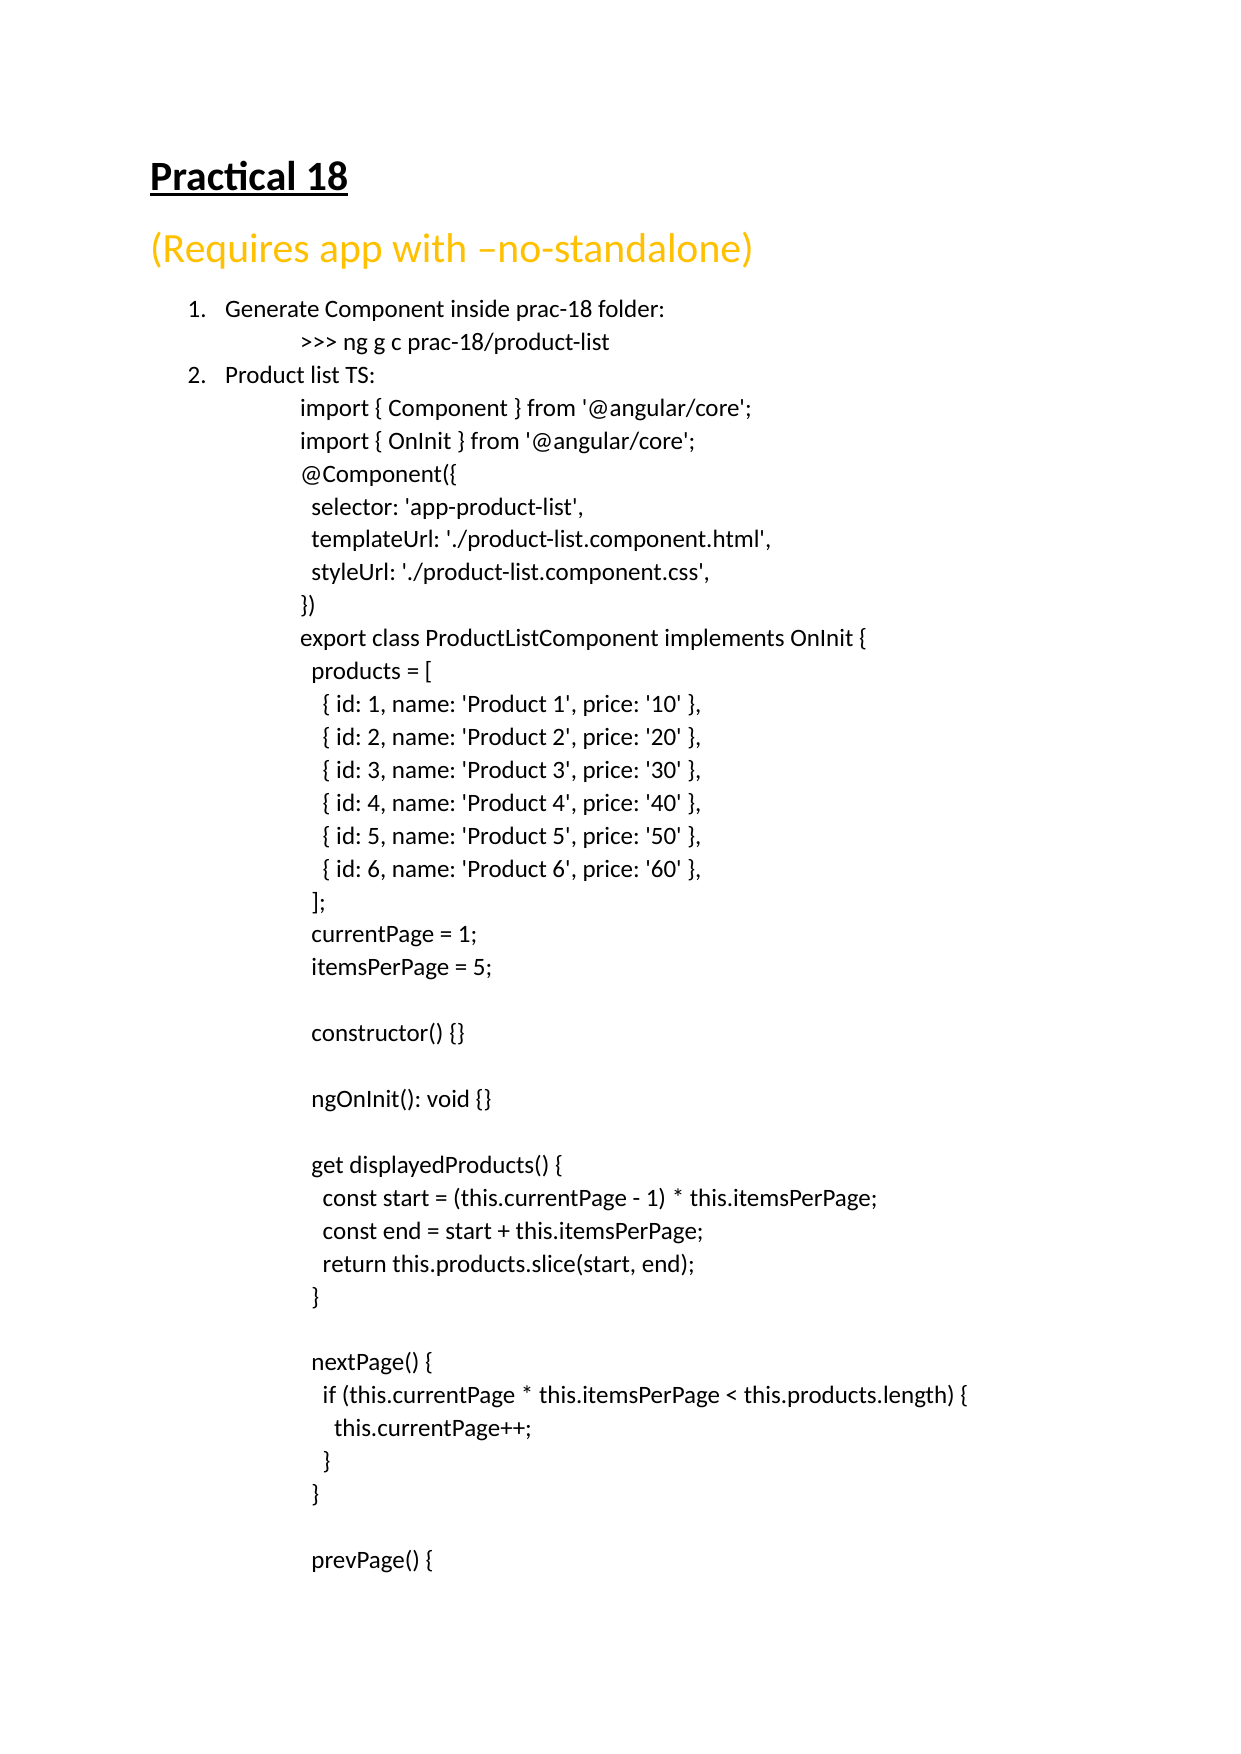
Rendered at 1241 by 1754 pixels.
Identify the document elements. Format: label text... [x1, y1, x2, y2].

list import { Component } from '@angular/core'; [300, 392, 1090, 422]
list get displayedProducts() { [300, 1149, 1090, 1179]
list styleUrl: './product-list.component.css', [300, 556, 1090, 587]
list if (this.currentPage * this.itemsPerPage < this.products.length) { [300, 1379, 1090, 1410]
list Product list TS: [187, 359, 1090, 389]
list itemsPerPage = 5; [300, 951, 1090, 982]
list }) [300, 589, 1090, 620]
list products = [ [300, 655, 1090, 686]
list } [300, 1281, 1090, 1311]
list { id: 2, name: 'Product 2', price: '20' }, [300, 721, 1090, 752]
list this.currentPage++; [300, 1412, 1090, 1443]
list { id: 6, name: 'Product 6', price: '60' }, [300, 853, 1090, 883]
list currentPage = 1; [300, 918, 1090, 949]
list const start = (this.currentPage - 1) * this.itemsPerPage; [300, 1182, 1090, 1212]
list nextPage() { [300, 1346, 1090, 1377]
text Practical 18 [150, 150, 1090, 201]
list @Component({ [300, 458, 1090, 488]
list { id: 5, name: 'Product 5', price: '50' }, [300, 820, 1090, 850]
list { id: 4, name: 'Product 4', price: '40' }, [300, 787, 1090, 817]
list Generate Component inside prac-18 folder: [187, 293, 1090, 324]
list selector: 'app-product-list', [300, 491, 1090, 521]
text (Requires app with –no-standalone) [150, 222, 1090, 272]
list } [300, 1445, 1090, 1476]
list const end = start + this.itemsPerPage; [300, 1215, 1090, 1245]
list >>> ng g c prac-18/product-list [300, 326, 1090, 357]
list { id: 1, name: 'Product 1', price: '10' }, [300, 688, 1090, 719]
list ngOnInit(): void {} [300, 1083, 1090, 1114]
list { id: 3, name: 'Product 3', price: '30' }, [300, 754, 1090, 784]
list } [300, 1478, 1090, 1509]
list return this.products.slice(start, end); [300, 1248, 1090, 1278]
list ]; [300, 886, 1090, 916]
list import { OnInit } from '@angular/core'; [300, 425, 1090, 455]
list export class ProductListComponent implements OnInit { [300, 622, 1090, 653]
list constructor() {} [300, 1017, 1090, 1048]
list templateUrl: './product-list.component.html', [300, 523, 1090, 554]
list prevPage() { [300, 1544, 1090, 1574]
